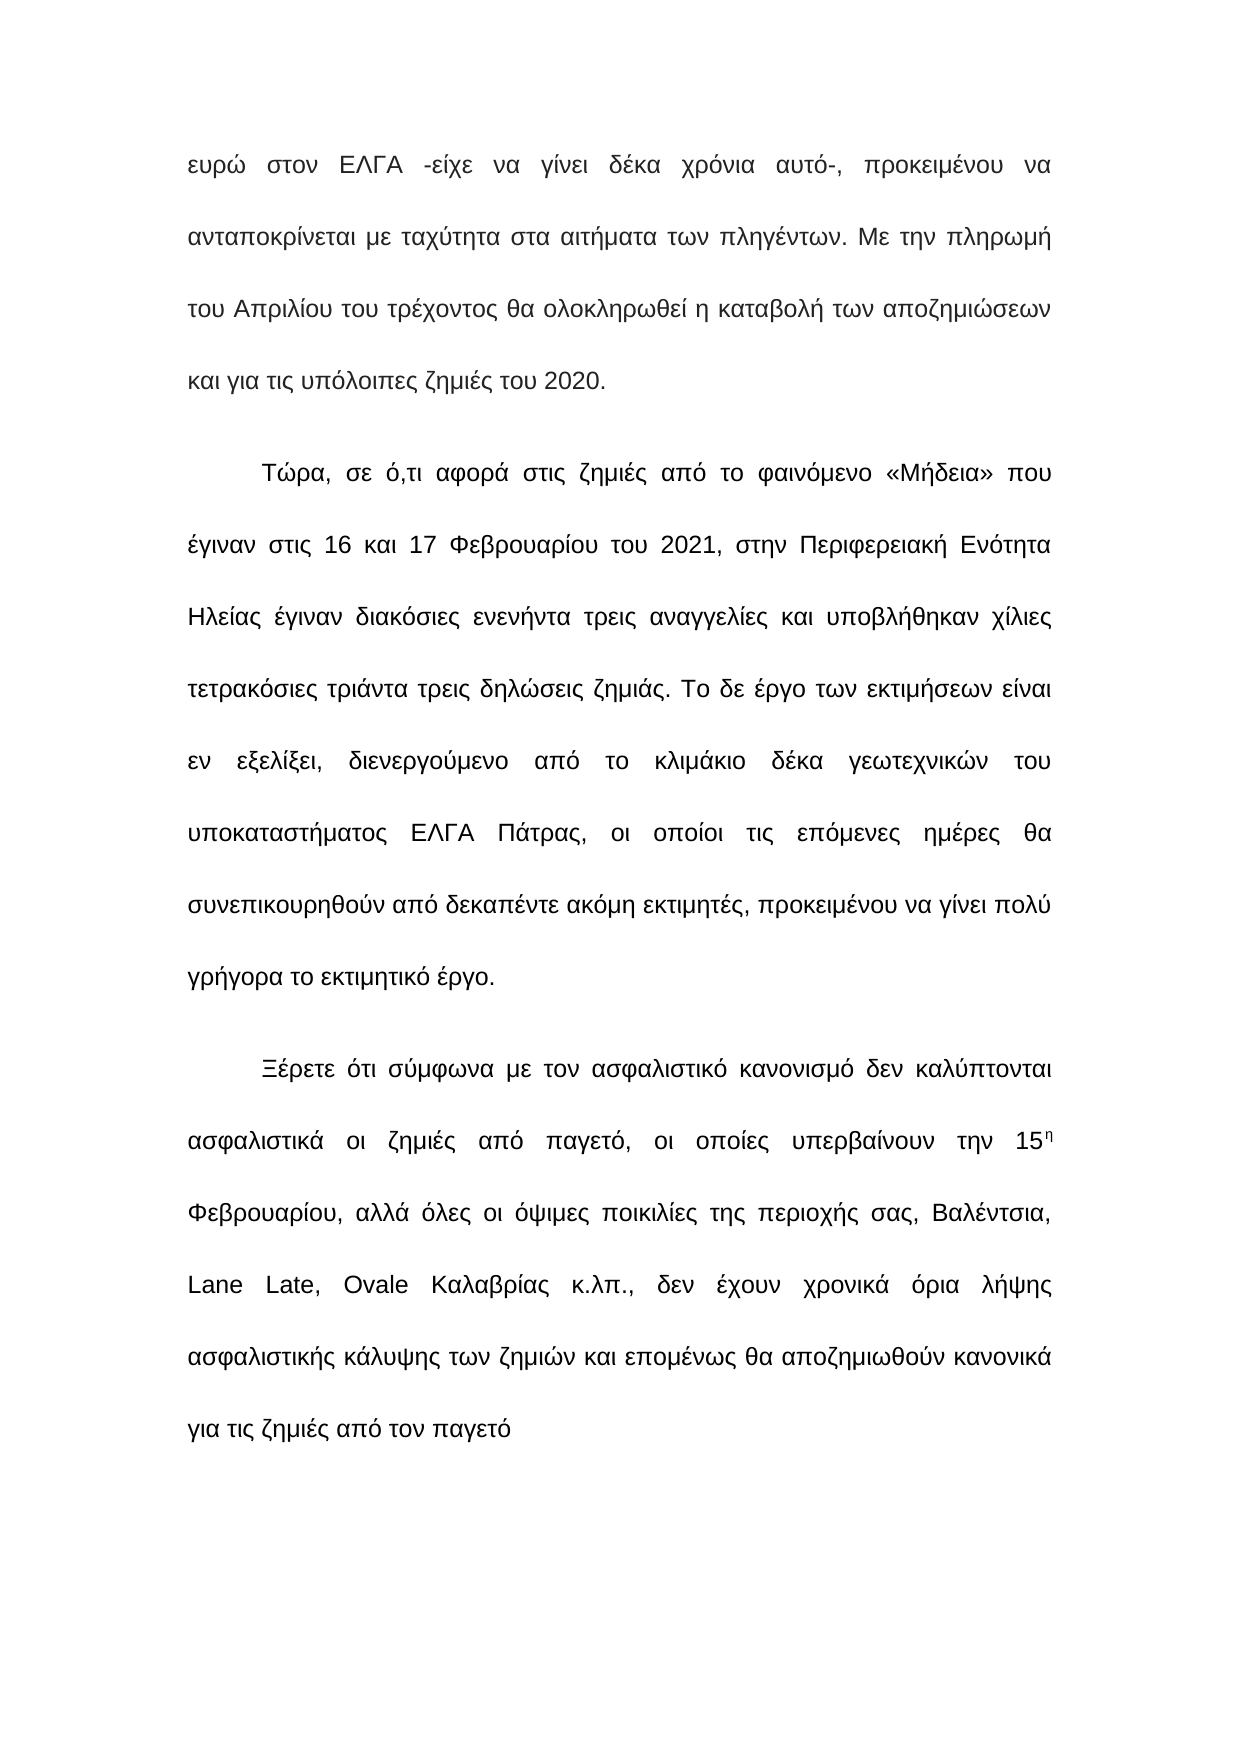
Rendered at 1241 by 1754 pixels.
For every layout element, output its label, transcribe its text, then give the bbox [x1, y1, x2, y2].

text Ξέρετε ότι σύμφωνα με τον ασφαλιστικό κανονισμό δεν καλύπτονται ασφαλιστικά οι ζημιές από παγετό, οι οποίες υπερβαίνουν την 15η Φεβρουαρίου, αλλά όλες οι όψιμες ποικιλίες της περιοχής σας, Βαλέντσια, Lane Late, Ovale Καλαβρίας κ.λπ., δεν έχουν χρονικά όρια λήψης ασφαλιστικής κάλυψης των ζημιών και επομένως θα αποζημιωθούν κανονικά για τις ζημιές από τον παγετό [187, 1054, 1053, 1442]
text Τώρα, σε ό,τι αφορά στις ζημιές από το φαινόμενο «Μήδεια» που έγιναν στις 16 και 17 Φεβρουαρίου του 2021, στην Περιφερειακή Ενότητα Ηλείας έγιναν διακόσιες ενενήντα τρεις αναγγελίες και υποβλήθηκαν χίλιες τετρακόσιες τριάντα τρεις δηλώσεις ζημιάς. Το δε έργο των εκτιμήσεων είναι εν εξελίξει, διενεργούμενο από το κλιμάκιο δέκα γεωτεχνικών του υποκαταστήματος ΕΛΓΑ Πάτρας, οι οποίοι τις επόμενες ημέρες θα συνεπικουρηθούν από δεκαπέντε ακόμη εκτιμητές, προκειμένου να γίνει πολύ γρήγορα το εκτιμητικό έργο. [187, 458, 1053, 990]
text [187, 150, 1053, 394]
